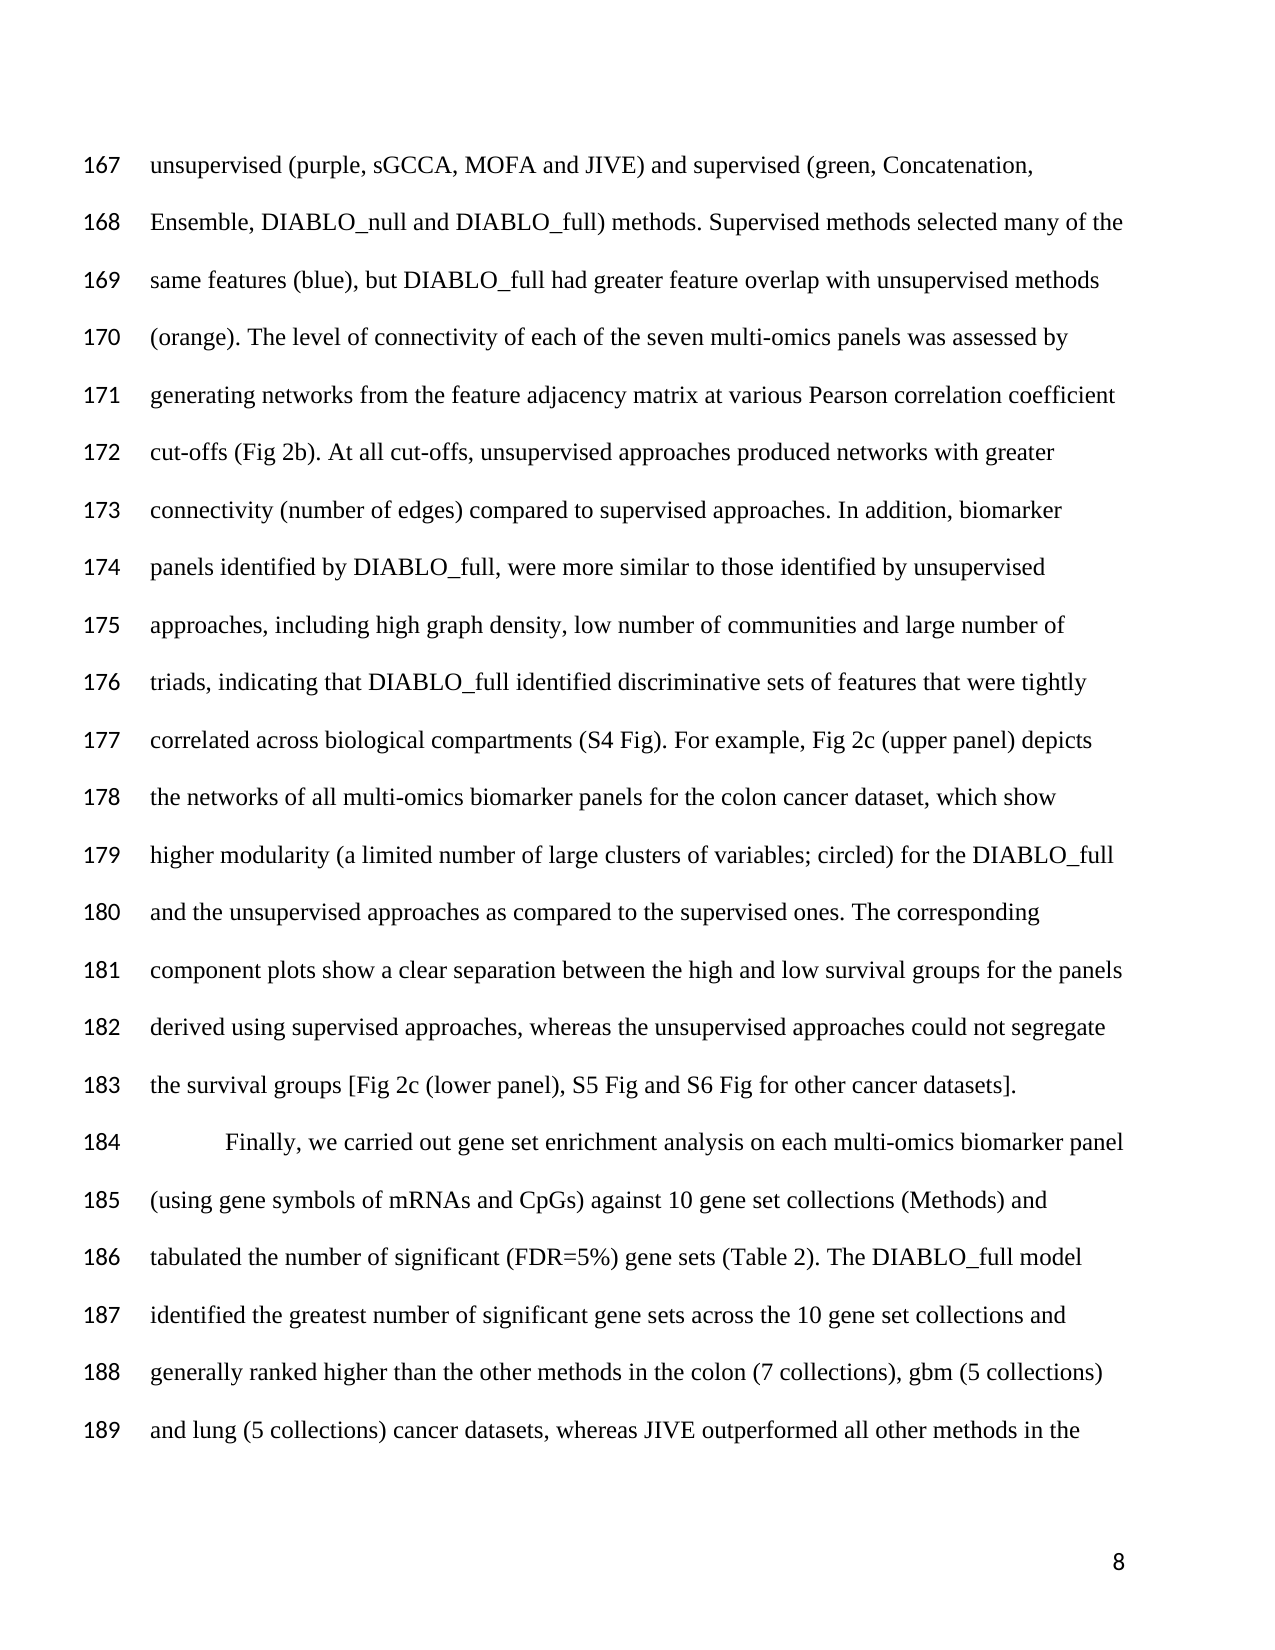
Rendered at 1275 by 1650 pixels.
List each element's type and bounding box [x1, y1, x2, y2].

text [150, 1127, 1125, 1444]
text [150, 150, 1125, 1099]
